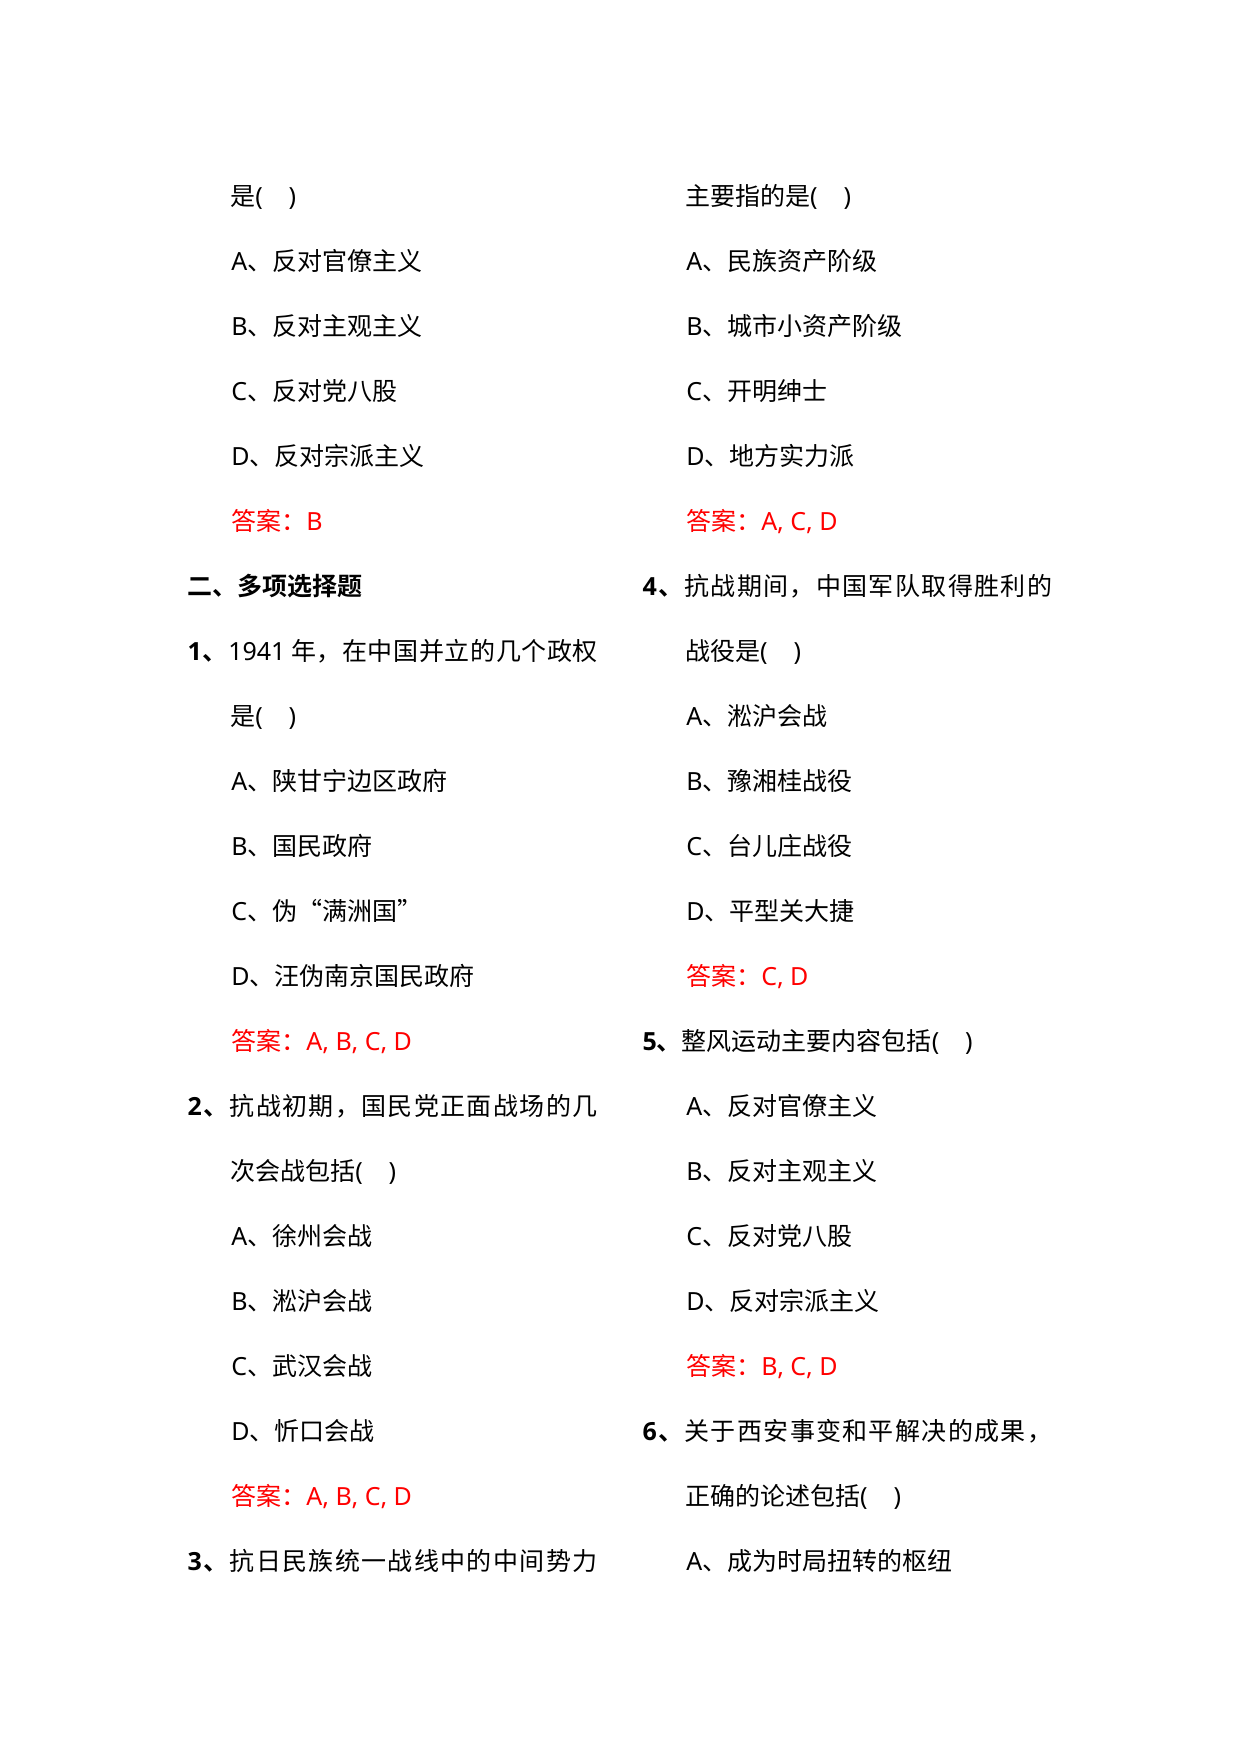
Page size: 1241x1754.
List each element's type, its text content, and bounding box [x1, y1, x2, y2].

text C、武汉会战 [187, 1332, 598, 1397]
text D、地方实力派 [642, 422, 1053, 487]
text C、伪“满洲国” [187, 877, 598, 942]
text 答案：B [187, 487, 598, 552]
text 答案：A, C, D [642, 487, 1053, 552]
text A、陕甘宁边区政府 [187, 747, 598, 812]
text D、反对宗派主义 [187, 422, 598, 487]
text D、反对宗派主义 [642, 1267, 1053, 1332]
text 6、关于西安事变和平解决的成果，正确的论述包括( ) [642, 1397, 1053, 1527]
text 5、整风运动主要内容包括( ) [642, 1007, 1053, 1072]
text A、反对官僚主义 [642, 1072, 1053, 1137]
text D、平型关大捷 [642, 877, 1053, 942]
text A、民族资产阶级 [642, 227, 1053, 292]
text C、开明绅士 [642, 357, 1053, 422]
text C、台儿庄战役 [642, 812, 1053, 877]
text B、城市小资产阶级 [642, 292, 1053, 357]
text A、淞沪会战 [642, 682, 1053, 747]
text A、徐州会战 [187, 1202, 598, 1267]
text B、反对主观主义 [642, 1137, 1053, 1202]
text 4、抗战期间，中国军队取得胜利的战役是( ) [642, 552, 1053, 682]
text 答案：C, D [642, 942, 1053, 1007]
text 3、抗日民族统一战线中的中间势力主要指的是( ) [187, 1527, 598, 1592]
text 答案：A, B, C, D [187, 1007, 598, 1072]
text D、汪伪南京国民政府 [187, 942, 598, 1007]
text B、淞沪会战 [187, 1267, 598, 1332]
text B、反对主观主义 [187, 292, 598, 357]
text 1、1941年，在中国并立的几个政权是( ) [187, 617, 598, 747]
text 31、20世纪40年代，中国共产党开展的延安整风运动的最主要任务是( ) [187, 162, 598, 227]
text A、反对官僚主义 [187, 227, 598, 292]
text 答案：B, C, D [642, 1332, 1053, 1397]
text 答案：A, B, C, D [187, 1462, 598, 1527]
text 2、抗战初期，国民党正面战场的几次会战包括( ) [187, 1072, 598, 1202]
text 3、抗日民族统一战线中的中间势力主要指的是( ) [642, 162, 1053, 227]
text C、反对党八股 [642, 1202, 1053, 1267]
text B、国民政府 [187, 812, 598, 877]
text B、豫湘桂战役 [642, 747, 1053, 812]
text C、反对党八股 [187, 357, 598, 422]
text D、忻口会战 [187, 1397, 598, 1462]
text A、成为时局扭转的枢纽 [642, 1527, 1053, 1592]
text 二、多项选择题 [187, 552, 598, 617]
